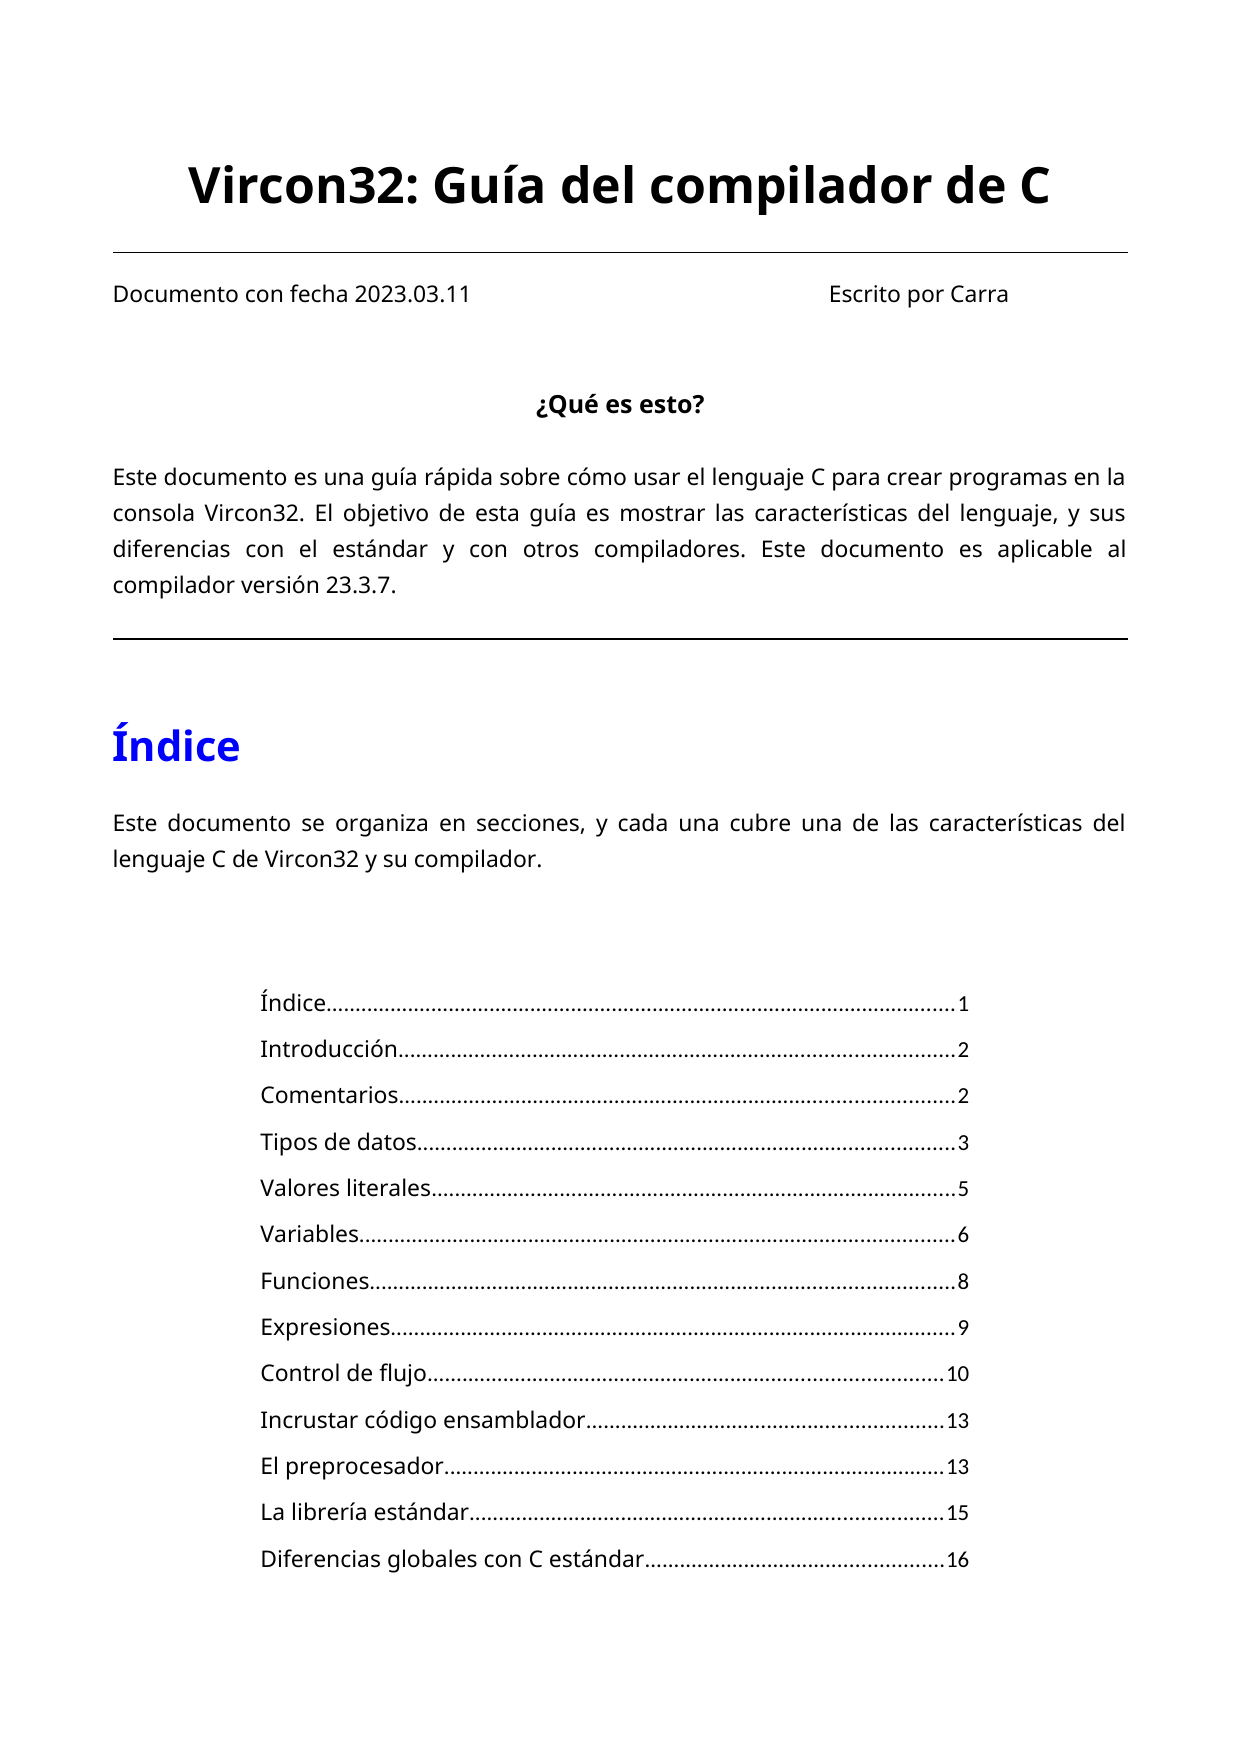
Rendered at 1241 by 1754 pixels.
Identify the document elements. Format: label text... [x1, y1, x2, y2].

text Incrustar código ensamblador 13 [260, 1404, 1128, 1435]
text Tipos de datos 3 [260, 1126, 1128, 1157]
text Control de flujo 10 [260, 1357, 1128, 1388]
text La librería estándar 15 [260, 1496, 1128, 1528]
text Variables 6 [260, 1218, 1128, 1249]
text Este documento se organiza en secciones, y cada una cubre una de las características del lenguaje C de Vircon32 y su compilador. [112, 807, 1128, 874]
text Funciones 8 [260, 1264, 1128, 1296]
text Diferencias globales con C estándar 16 [260, 1543, 1128, 1574]
text Expresiones 9 [260, 1311, 1128, 1342]
text ¿Qué es esto? [112, 386, 1128, 420]
text Valores literales 5 [260, 1172, 1128, 1203]
text Índice 1 [260, 986, 1128, 1018]
text Introducción 2 [260, 1033, 1128, 1064]
text El preprocesador 13 [260, 1450, 1128, 1481]
text Comentarios 2 [260, 1079, 1128, 1110]
subtitle Índice [112, 717, 1128, 773]
text Documento con fecha 2023.03.11 Escrito por Carra [112, 278, 1128, 310]
text Este documento es una guía rápida sobre cómo usar el lenguaje C para crear programas en la consola Vircon32. El objetivo de esta guía es mostrar las características del lenguaje, y sus diferencias con el estándar y con otros compiladores. Este documento es aplicable al compilador versión 23.3.7. [112, 461, 1128, 600]
text Vircon32: Guía del compilador de C [112, 150, 1128, 253]
